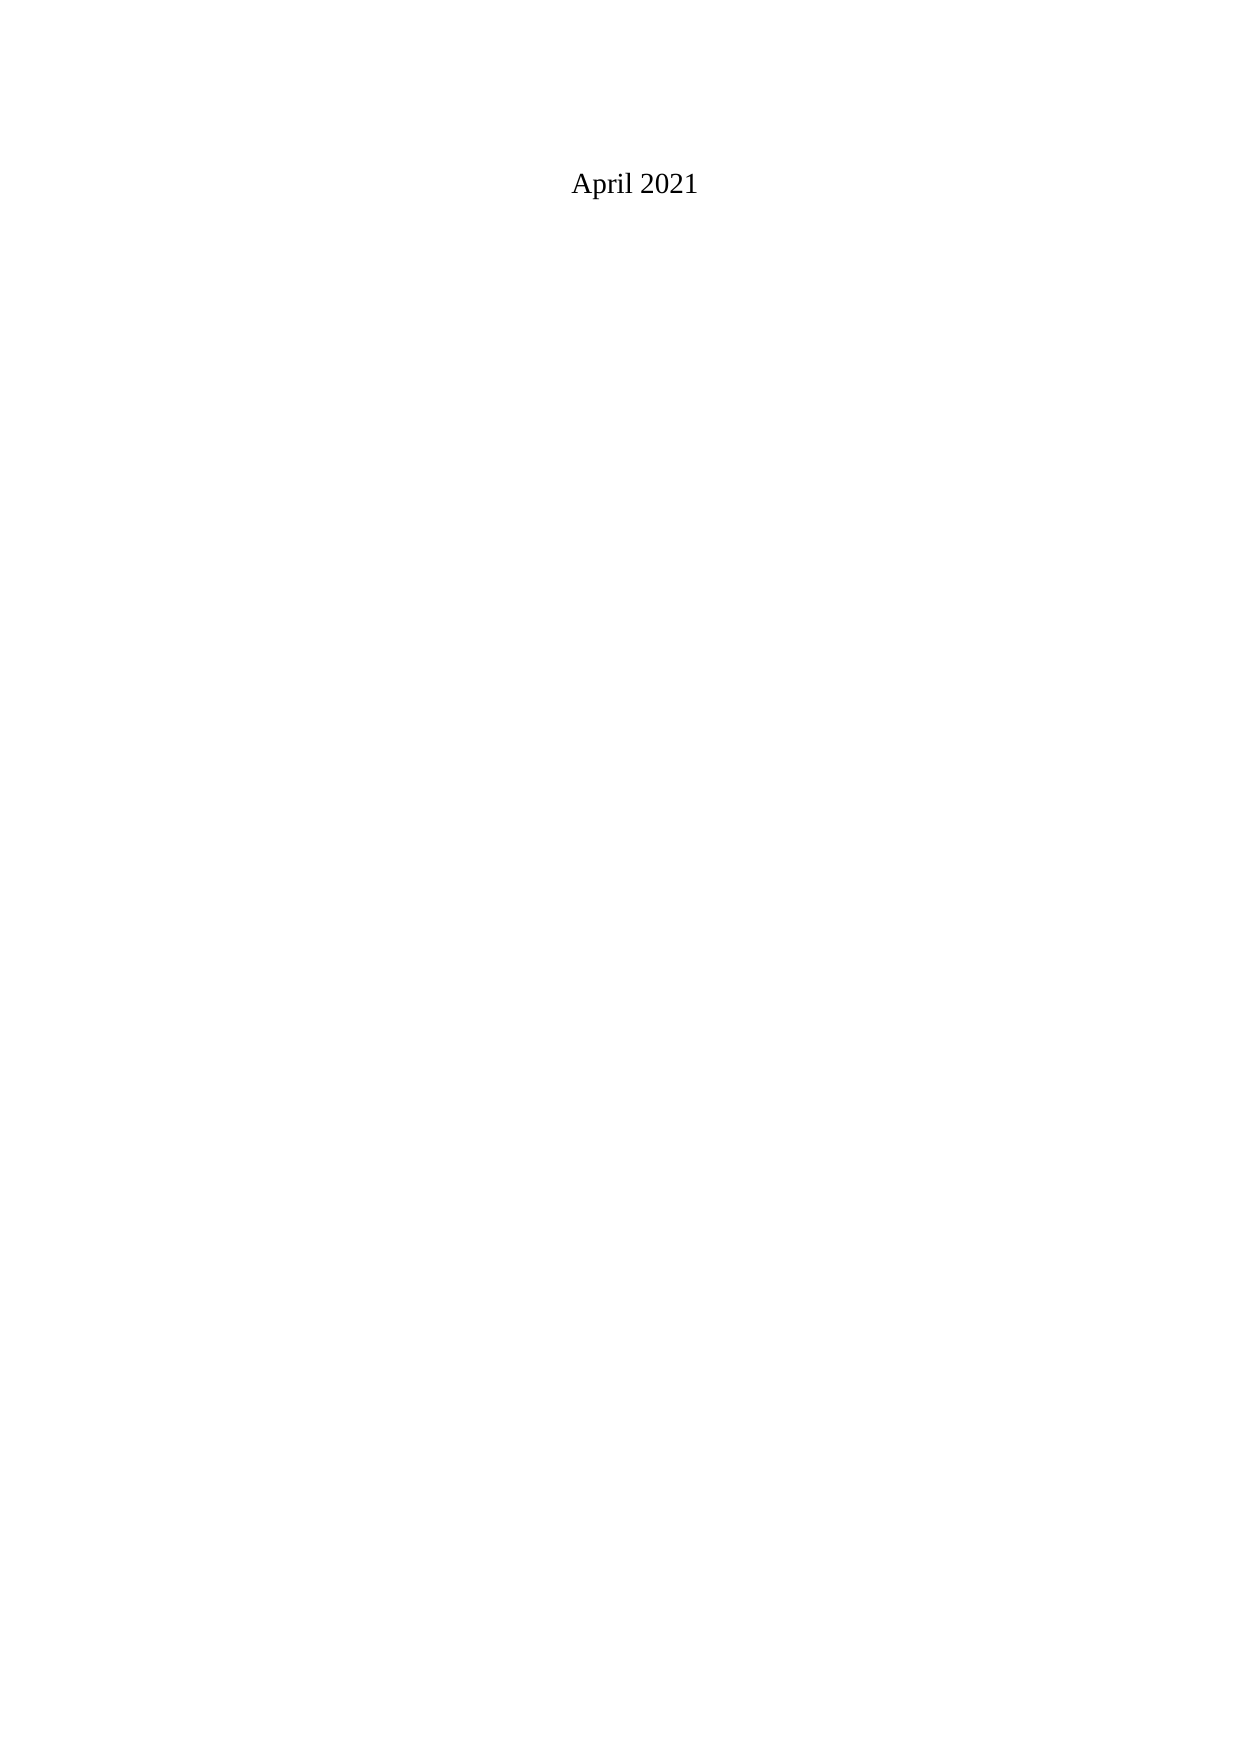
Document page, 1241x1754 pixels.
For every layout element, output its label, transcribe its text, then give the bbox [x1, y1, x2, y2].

text April 2021 [187, 164, 1082, 202]
